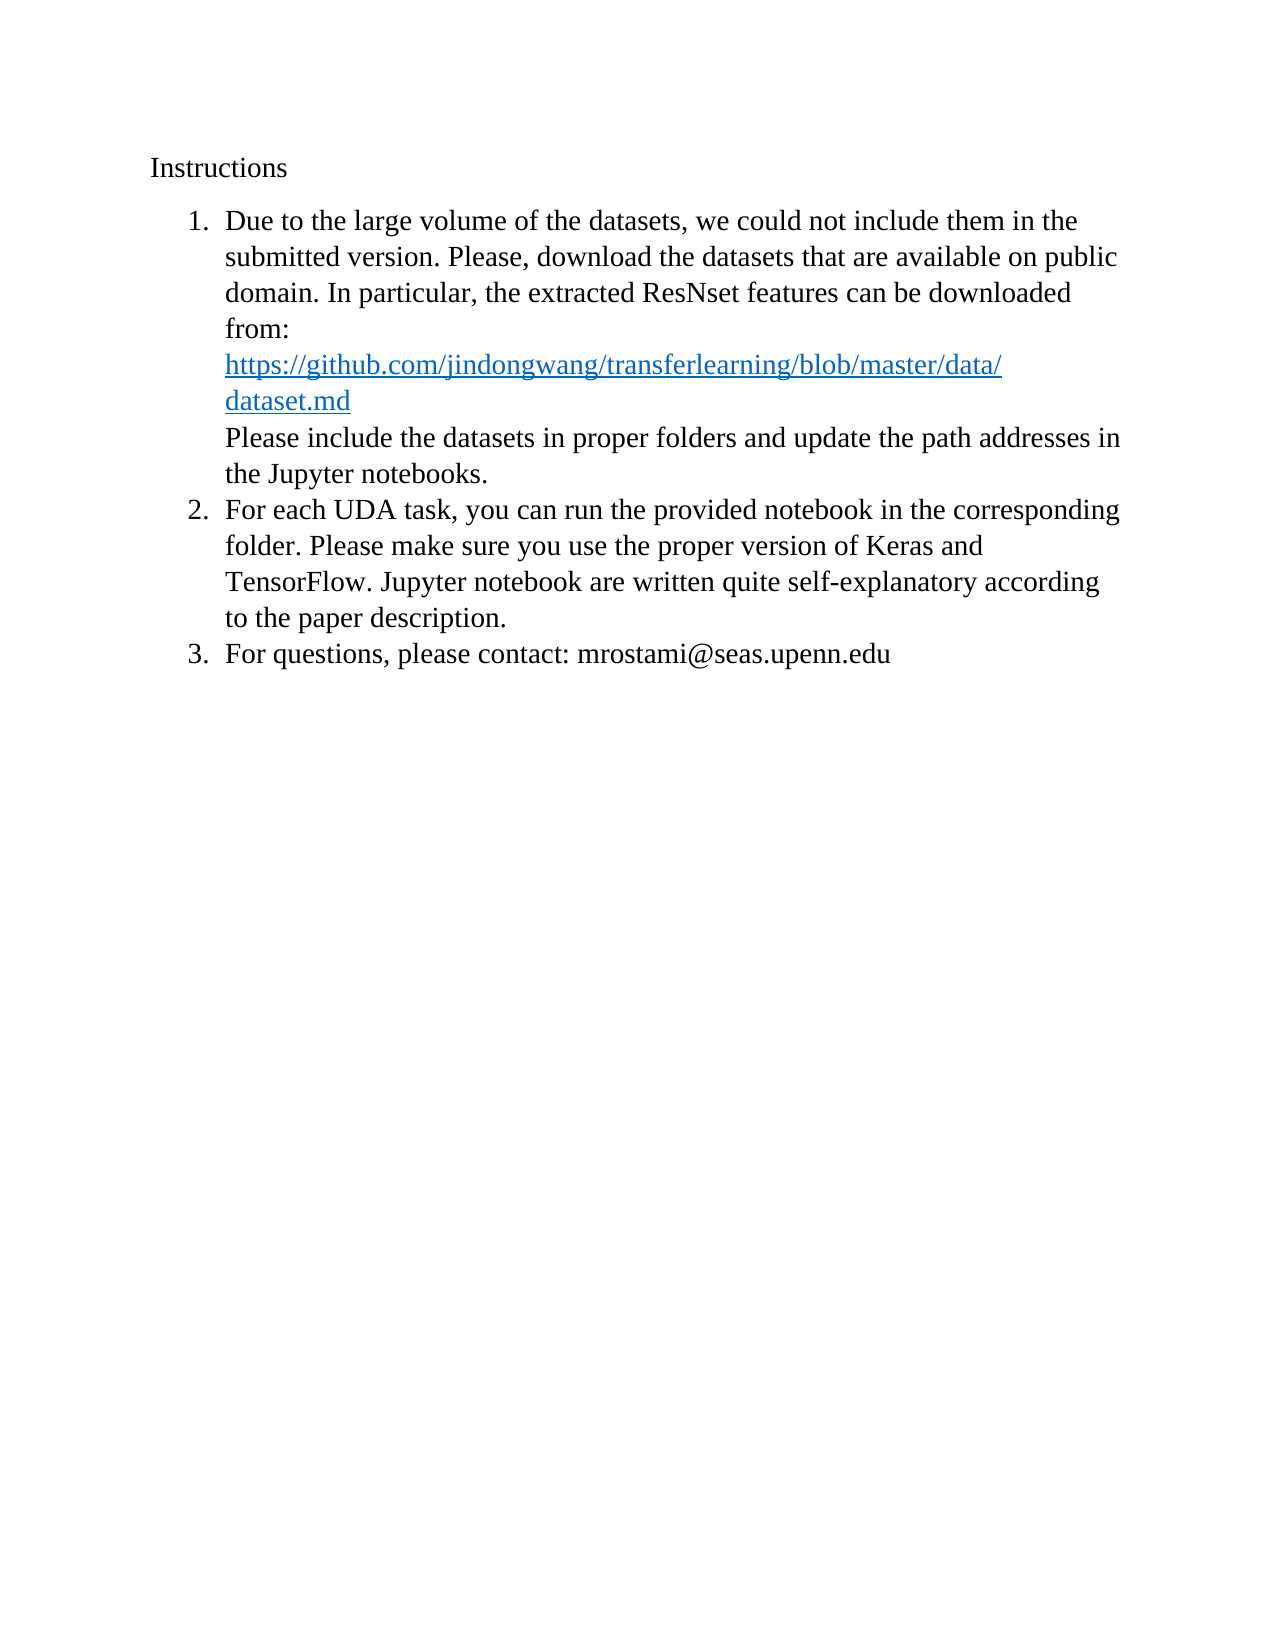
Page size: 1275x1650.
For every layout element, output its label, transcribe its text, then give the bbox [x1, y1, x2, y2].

list For questions, please contact: mrostami@seas.upenn.edu [187, 637, 1125, 670]
list Please include the datasets in proper folders and update the path addresses in the Jupyter notebooks. [225, 420, 1125, 489]
list For each UDA task, you can run the provided notebook in the corresponding folder. Please make sure you use the proper version of Keras and TensorFlow. Jupyter notebook are written quite self-explanatory according to the paper description. [187, 492, 1125, 634]
list Due to the large volume of the datasets, we could not include them in the submitted version. Please, download the datasets that are available on public domain. In particular, the extracted ResNset features can be downloaded from: [187, 203, 1125, 345]
text Instructions [150, 150, 1125, 183]
list https://github.com/jindongwang/transferlearning/blob/master/data/dataset.md [225, 347, 1125, 417]
